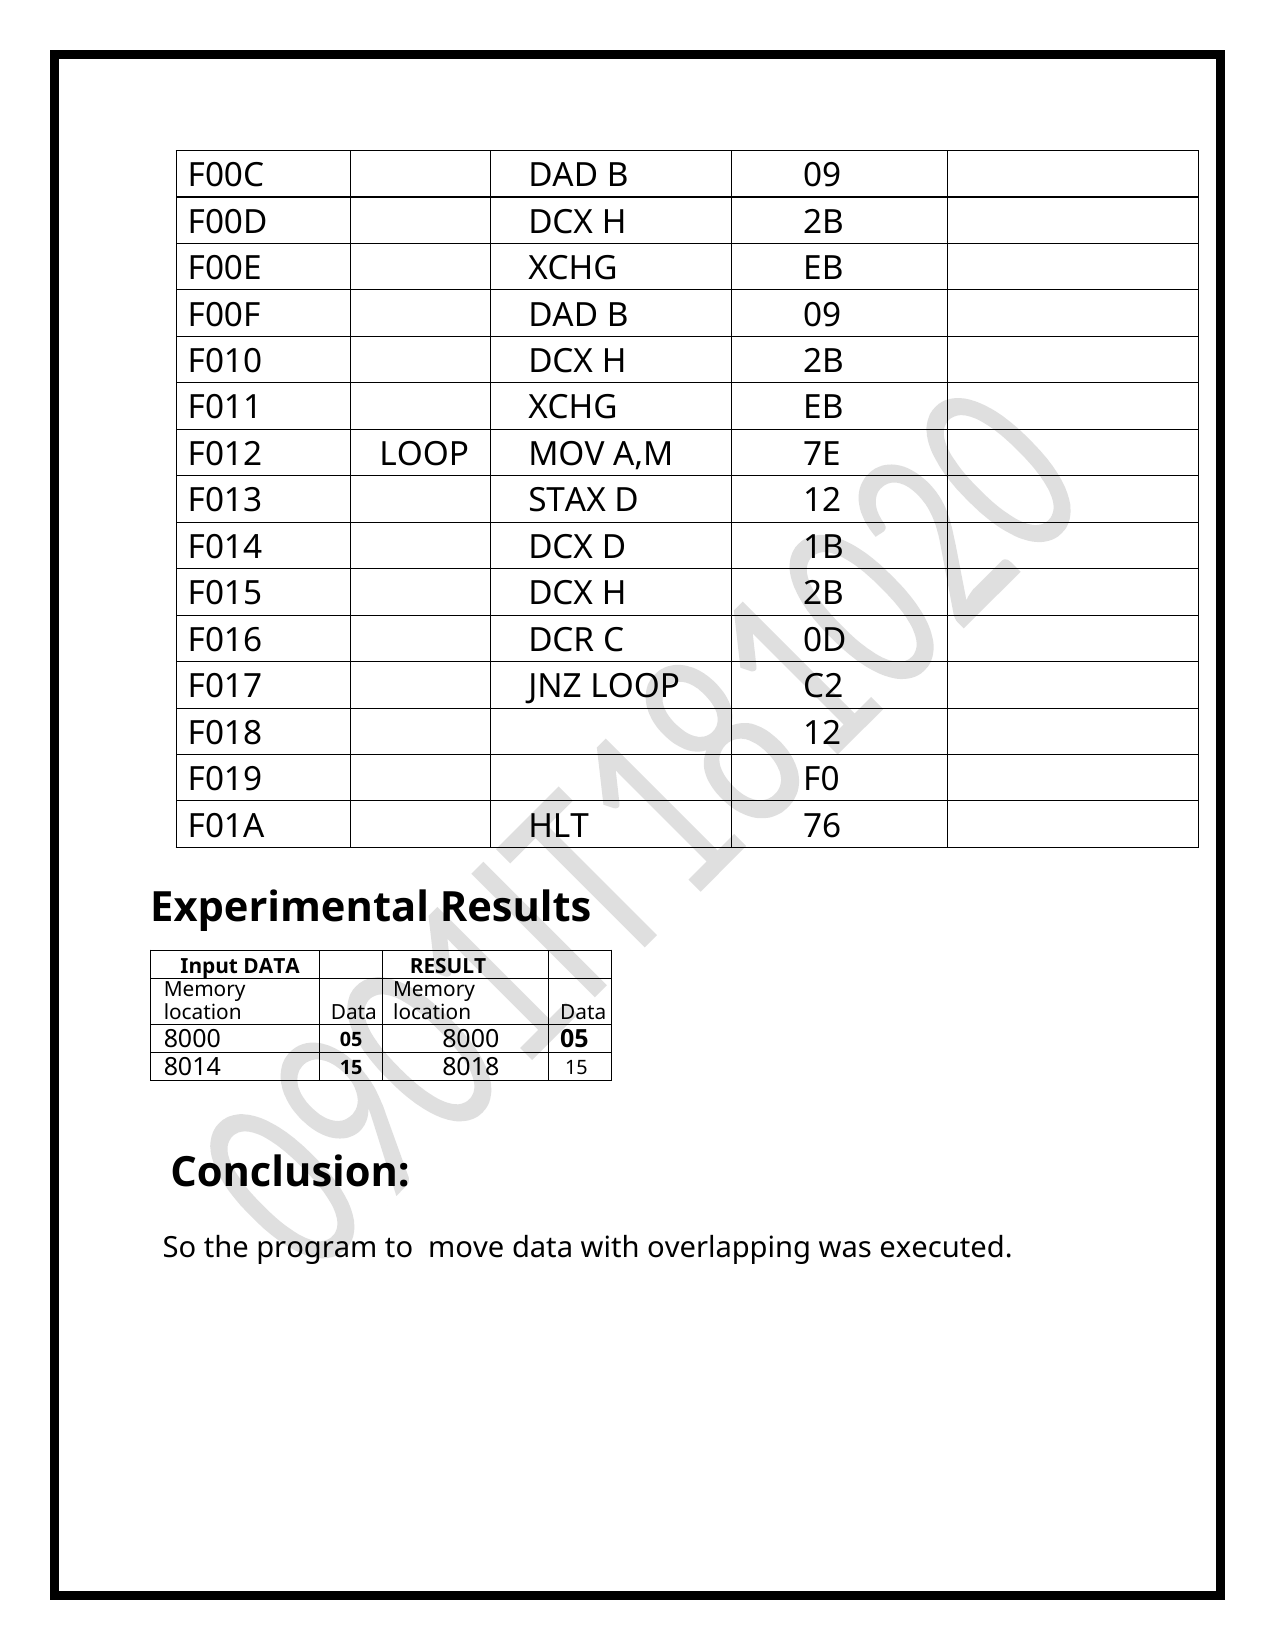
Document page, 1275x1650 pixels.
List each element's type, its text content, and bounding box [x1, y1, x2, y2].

table_cell [351, 523, 490, 568]
table_cell [351, 198, 490, 243]
table_cell DCX H [491, 337, 731, 382]
table_cell 15 [549, 1053, 611, 1080]
table_cell [351, 801, 490, 847]
table_cell MOV A,M [491, 430, 731, 475]
table_cell Memory location [383, 979, 548, 1024]
table_cell [948, 523, 1198, 568]
table_cell F00C [177, 151, 350, 196]
table_cell 12 [732, 476, 947, 522]
table_cell DAD B [491, 290, 731, 336]
table_cell [491, 755, 731, 800]
table_cell HLT [491, 801, 731, 847]
table_cell 05 [320, 1025, 382, 1052]
table_cell F015 [177, 569, 350, 614]
table_cell 2B [732, 198, 947, 243]
table_cell C2 [732, 662, 947, 707]
table_cell 15 [320, 1053, 382, 1080]
table_cell [948, 430, 1198, 475]
table_cell DCX H [491, 198, 731, 243]
table_cell F010 [177, 337, 350, 382]
table_cell STAX D [491, 476, 731, 522]
text Conclusion: [162, 1141, 1125, 1198]
table_cell [351, 244, 490, 289]
table_cell F011 [177, 383, 350, 429]
table_cell [351, 709, 490, 754]
table_cell DCX H [491, 569, 731, 614]
table_header Input DATA [151, 951, 319, 978]
table_cell 76 [732, 801, 947, 847]
table_cell [351, 755, 490, 800]
table_header [549, 951, 611, 978]
table_cell Data [320, 979, 382, 1024]
table_cell F01A [177, 801, 350, 847]
table_cell [351, 337, 490, 382]
table_cell [351, 151, 490, 196]
table_cell F012 [177, 430, 350, 475]
table_cell DCR C [491, 616, 731, 661]
table_cell EB [732, 244, 947, 289]
table_cell [948, 244, 1198, 289]
table_cell 0D [732, 616, 947, 661]
table_cell [948, 337, 1198, 382]
table_header [320, 951, 382, 978]
table_cell [351, 290, 490, 336]
table_cell [948, 569, 1198, 614]
table_cell Data [549, 979, 611, 1024]
table_cell [948, 290, 1198, 336]
table_header RESULT [383, 951, 548, 978]
table_cell 05 [549, 1025, 611, 1052]
table_cell [948, 755, 1198, 800]
table_cell [948, 709, 1198, 754]
table_cell [351, 476, 490, 522]
table_cell 2B [732, 337, 947, 382]
table_cell [491, 709, 731, 754]
table_cell F019 [177, 755, 350, 800]
text Experimental Results [206, 903, 1125, 927]
table_cell Memory location [151, 979, 319, 1024]
table_cell F018 [177, 709, 350, 754]
table_cell [948, 662, 1198, 707]
table_cell F016 [177, 616, 350, 661]
table_cell [948, 801, 1198, 847]
table_cell XCHG [491, 383, 731, 429]
table_cell 09 [732, 290, 947, 336]
table_cell 7E [732, 430, 947, 475]
table_cell XCHG [491, 244, 731, 289]
table_cell DAD B [491, 151, 731, 196]
table_cell [948, 616, 1198, 661]
table_cell [948, 198, 1198, 243]
table_cell 2B [732, 569, 947, 614]
text Experimental Results [150, 903, 200, 927]
table_cell F0 [732, 755, 947, 800]
text So the program to move data with overlapping was executed. [162, 1226, 1125, 1266]
table_cell 12 [732, 709, 947, 754]
table_cell F013 [177, 476, 350, 522]
table_cell F00D [177, 198, 350, 243]
table_cell 09 [732, 151, 947, 196]
table_cell F014 [177, 523, 350, 568]
table_cell [351, 616, 490, 661]
table_cell [948, 383, 1198, 429]
table_cell LOOP [351, 430, 490, 475]
table_cell [351, 569, 490, 614]
table_cell 8000 [151, 1025, 319, 1052]
table_cell F017 [177, 662, 350, 707]
table_cell [948, 151, 1198, 196]
table_cell 8014 [151, 1053, 319, 1080]
table_cell DCX D [491, 523, 731, 568]
table_cell 8000 [383, 1025, 548, 1052]
table_cell JNZ LOOP [491, 662, 731, 707]
table_cell [351, 662, 490, 707]
table_cell F00F [177, 290, 350, 336]
table_cell 1B [732, 523, 947, 568]
table_cell [351, 383, 490, 429]
table_cell 8018 [383, 1053, 548, 1080]
table_cell EB [732, 383, 947, 429]
table_cell [948, 476, 1198, 522]
table_cell F00E [177, 244, 350, 289]
